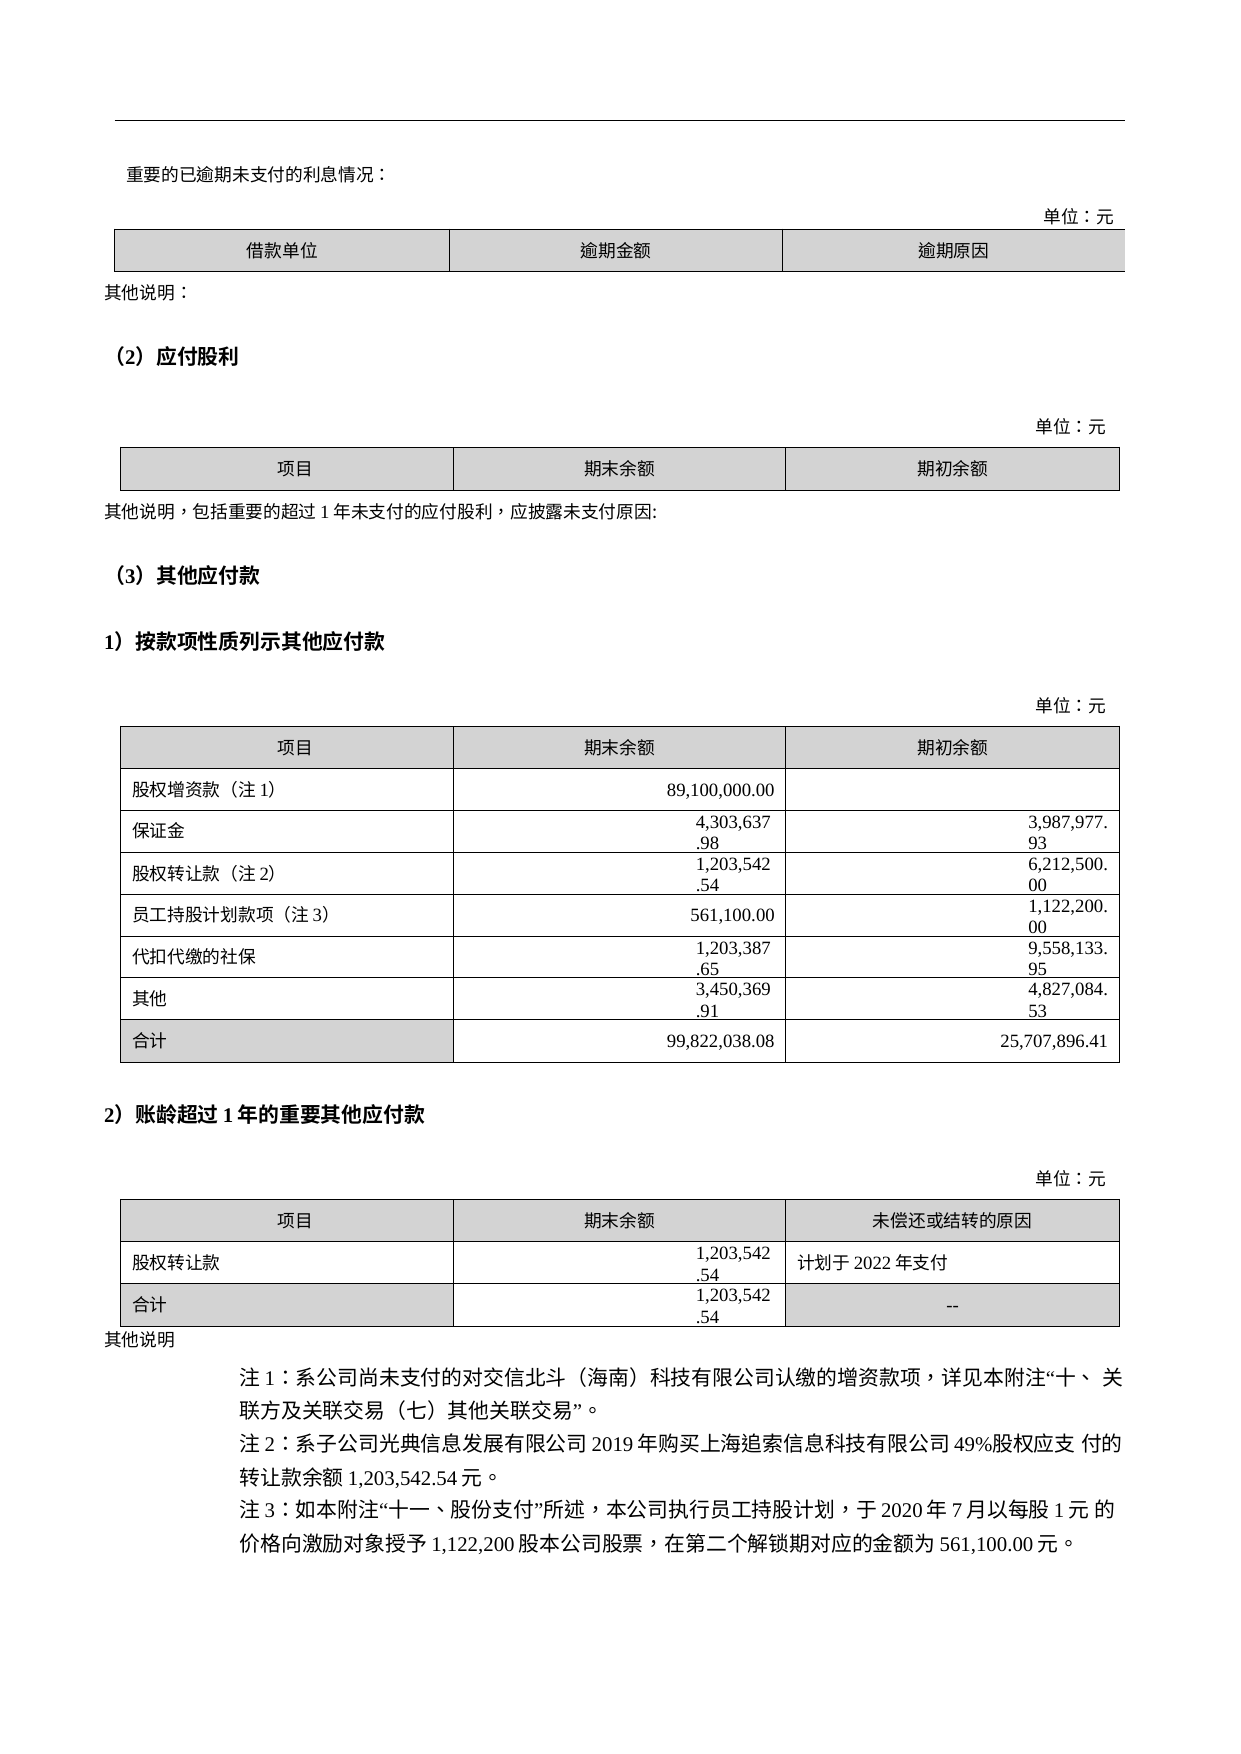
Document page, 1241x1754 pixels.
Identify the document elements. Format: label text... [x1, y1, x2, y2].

text 单位：元 [1035, 1166, 1136, 1191]
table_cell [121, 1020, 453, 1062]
text 单位：元 [1035, 693, 1136, 717]
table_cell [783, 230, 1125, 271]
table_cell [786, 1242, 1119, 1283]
text 单位：元 [1035, 414, 1136, 438]
text 其他说明，包括重要的超过1年未支付的应付股利，应披露未支付原因: [104, 499, 1136, 524]
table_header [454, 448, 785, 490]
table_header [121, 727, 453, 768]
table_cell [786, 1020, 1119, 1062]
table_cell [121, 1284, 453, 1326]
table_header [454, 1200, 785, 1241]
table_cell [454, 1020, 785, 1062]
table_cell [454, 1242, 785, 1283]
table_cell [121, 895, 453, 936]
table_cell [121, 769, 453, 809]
text 其他说明： [104, 280, 1136, 304]
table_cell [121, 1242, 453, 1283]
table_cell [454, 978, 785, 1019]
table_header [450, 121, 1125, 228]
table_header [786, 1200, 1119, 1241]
subtitle （2）应付股利 [104, 342, 1136, 370]
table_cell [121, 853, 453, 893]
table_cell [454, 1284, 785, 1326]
subtitle 1）按款项性质列示其他应付款 [104, 627, 1136, 656]
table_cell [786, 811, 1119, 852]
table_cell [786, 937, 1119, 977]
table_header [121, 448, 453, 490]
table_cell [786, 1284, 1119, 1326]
subtitle 2）账龄超过1年的重要其他应付款 [104, 1101, 1136, 1129]
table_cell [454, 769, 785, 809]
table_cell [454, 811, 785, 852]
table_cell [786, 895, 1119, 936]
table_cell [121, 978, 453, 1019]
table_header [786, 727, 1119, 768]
text 注2：系子公司光典信息发展有限公司2019年购买上海追索信息科技有限公司49%股权应支 付的转让款余额1,203,542.54元。 [239, 1426, 1136, 1492]
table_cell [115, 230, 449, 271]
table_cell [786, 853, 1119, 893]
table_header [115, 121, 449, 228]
text 注3：如本附注“十一、股份支付”所述，本公司执行员工持股计划，于2020年7月以每股1元 的价格向激励对象授予1,122,200股本公司股票，在第二个解锁期对应的金额为561,100.00元。 [239, 1492, 1136, 1558]
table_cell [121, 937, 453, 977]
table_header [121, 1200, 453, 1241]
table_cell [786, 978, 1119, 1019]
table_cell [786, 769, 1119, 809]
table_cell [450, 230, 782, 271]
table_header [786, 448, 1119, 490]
subtitle （3）其他应付款 [104, 561, 1136, 590]
text 注1：系公司尚未支付的对交信北斗（海南）科技有限公司认缴的增资款项，详见本附注“十、 关联方及关联交易（七）其他关联交易”。 [239, 1359, 1136, 1426]
text 其他说明 [104, 1327, 1136, 1351]
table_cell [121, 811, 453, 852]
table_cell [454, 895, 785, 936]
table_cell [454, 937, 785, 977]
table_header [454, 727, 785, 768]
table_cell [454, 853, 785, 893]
